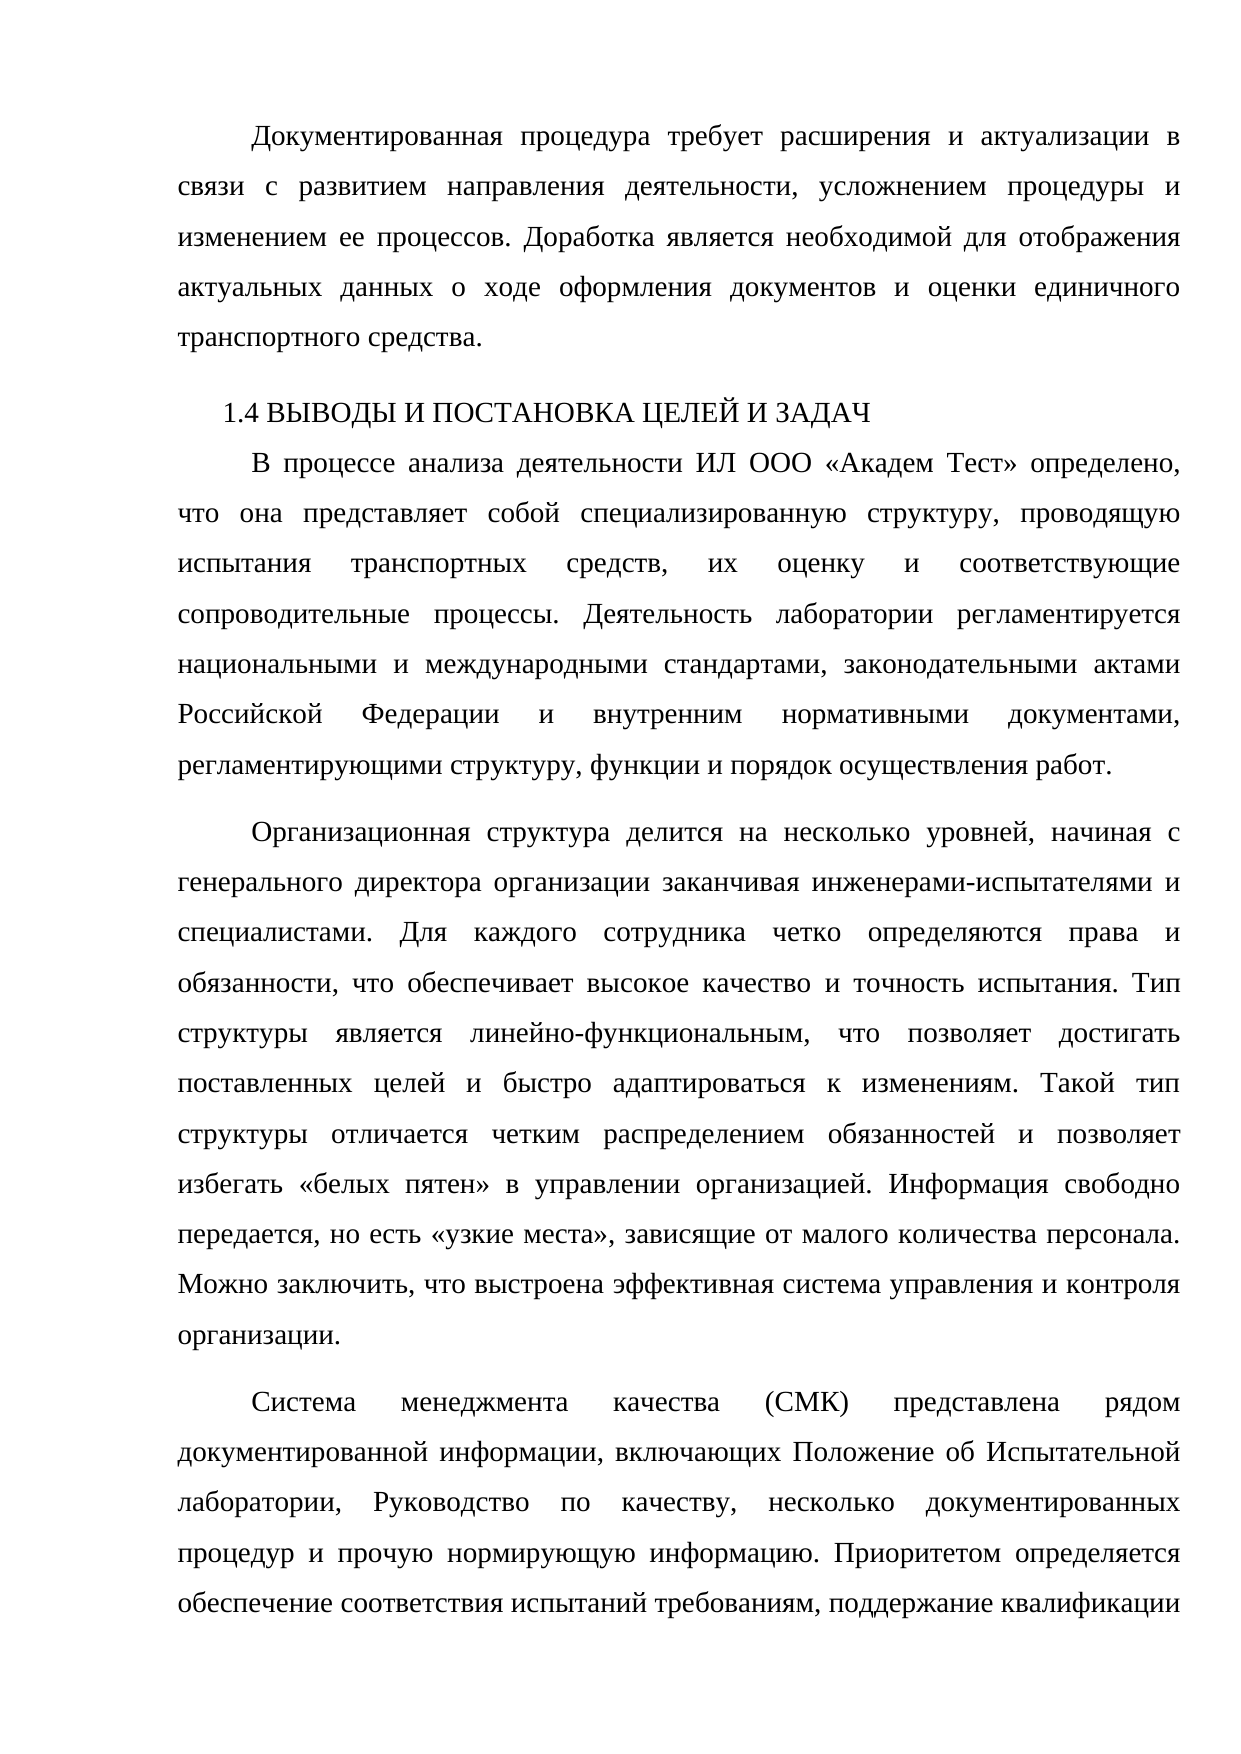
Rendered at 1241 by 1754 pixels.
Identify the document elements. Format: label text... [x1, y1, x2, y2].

text Документированная процедура требует расширения и актуализации в связи с развитием направления деятельности, усложнением процедуры и изменением ее процессов. Доработка является необходимой для отображения актуальных данных о ходе оформления документов и оценки единичного транспортного средства. [177, 118, 1181, 353]
subtitle 1.4 ВЫВОДЫ И ПОСТАНОВКА ЦЕЛЕЙ И ЗАДАЧ [222, 395, 1181, 428]
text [177, 1384, 1181, 1619]
text Организационная структура делится на несколько уровней, начиная с генерального директора организации заканчивая инженерами-испытателями и специалистами. Для каждого сотрудника четко определяются права и обязанности, что обеспечивает высокое качество и точность испытания. Тип структуры является линейно-функциональным, что позволяет достигать поставленных целей и быстро адаптироваться к изменениям. Такой тип структуры отличается четким распределением обязанностей и позволяет избегать «белых пятен» в управлении организацией. Информация свободно передается, но есть «узкие места», зависящие от малого количества персонала. Можно заключить, что выстроена эффективная система управления и контроля организации. [177, 814, 1181, 1351]
text В процессе анализа деятельности ИЛ ООО «Академ Тест» определено, что она представляет собой специализированную структуру, проводящую испытания транспортных средств, их оценку и соответствующие сопроводительные процессы. Деятельность лаборатории регламентируется национальными и международными стандартами, законодательными актами Российской Федерации и внутренним нормативными документами, регламентирующими структуру, функции и порядок осуществления работ. [177, 445, 1181, 780]
